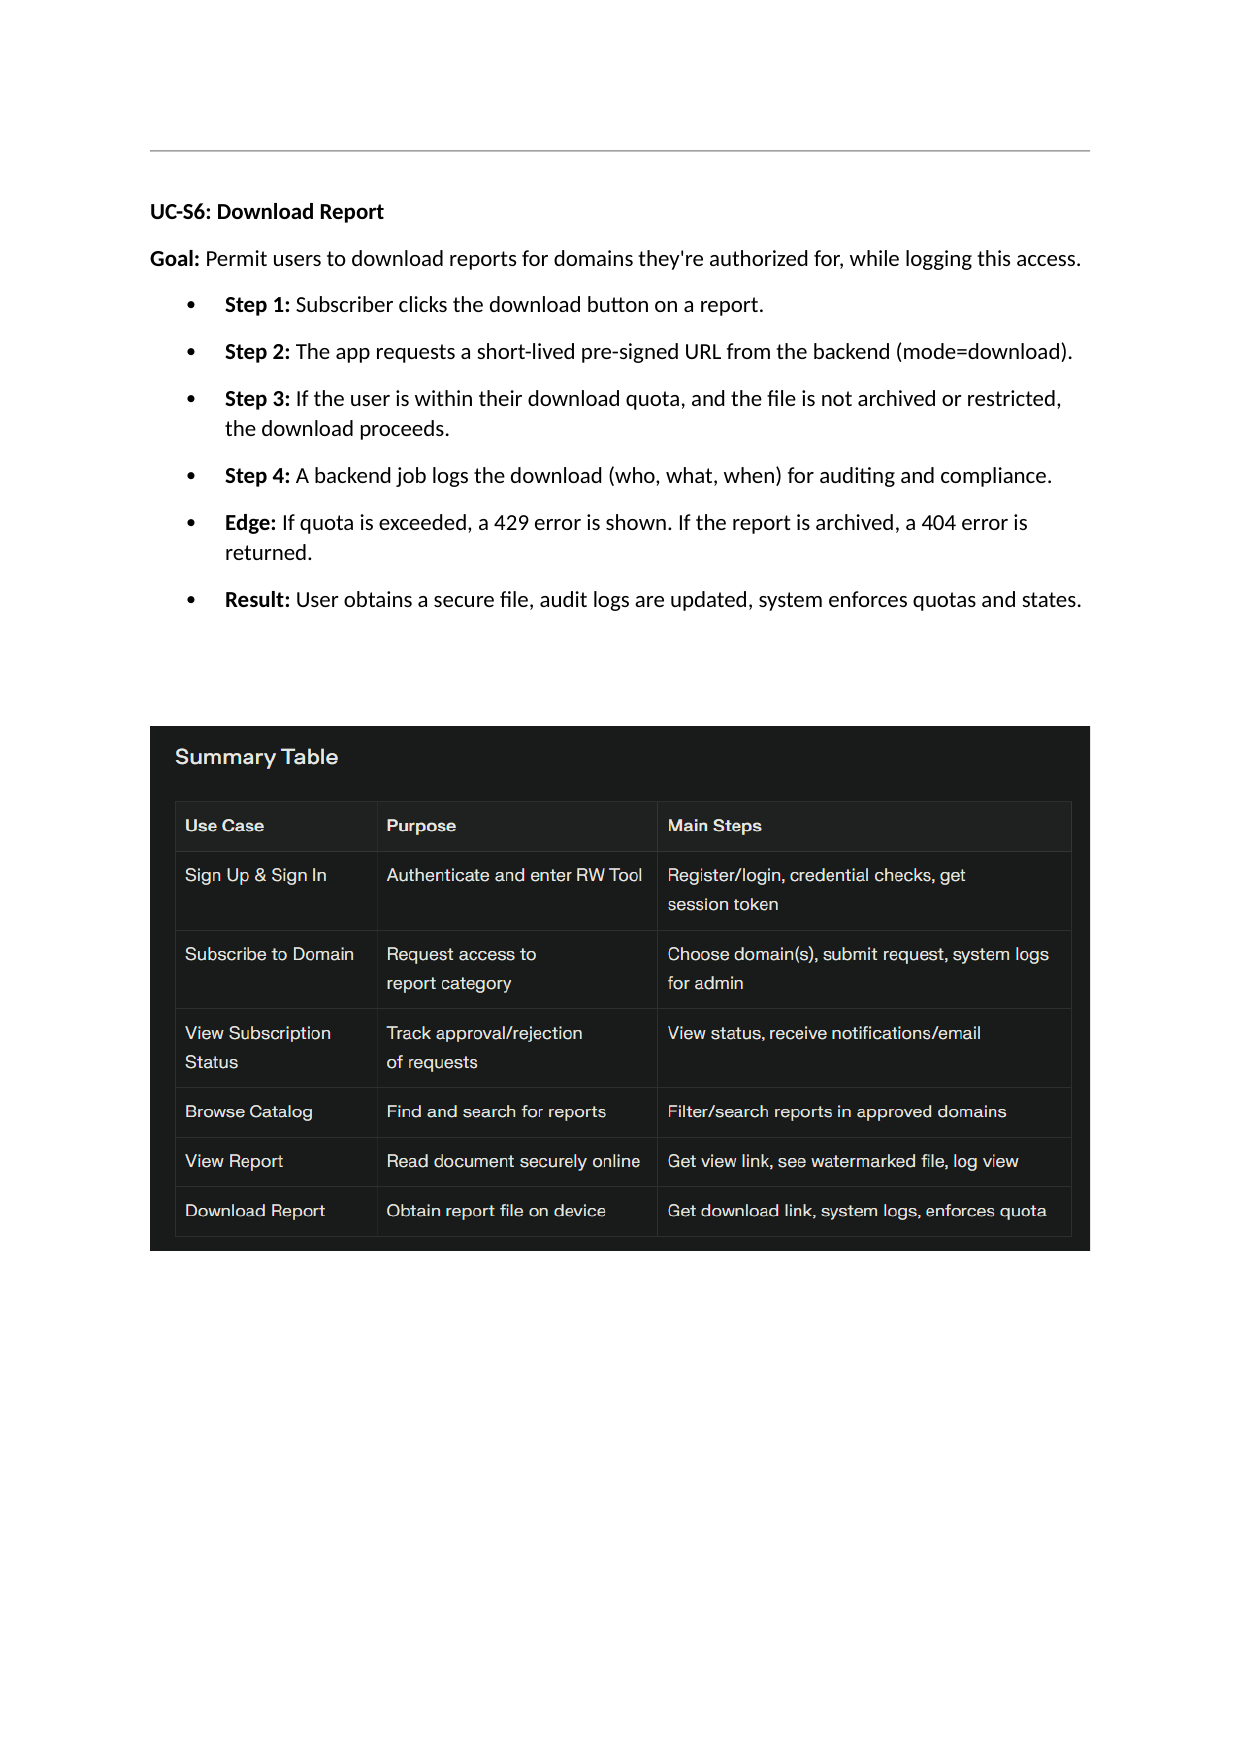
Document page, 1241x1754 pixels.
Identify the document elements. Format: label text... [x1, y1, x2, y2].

picture [150, 726, 1091, 1251]
list Step 1: Subscriber clicks the download button on a report. [187, 291, 1090, 319]
list Step 2: The app requests a short-lived pre-signed URL from the backend (mode=download). [187, 337, 1090, 366]
text Goal: Permit users to download reports for domains they're authorized for, while logging this access. [150, 244, 1090, 272]
list Edge: If quota is exceeded, a 429 error is shown. If the report is archived, a 404 error is returned. [187, 508, 1090, 567]
list Step 3: If the user is within their download quota, and the file is not archived or restricted, the download proceeds. [187, 384, 1090, 443]
list Result: User obtains a secure file, audit logs are updated, system enforces quotas and states. [187, 585, 1090, 613]
text UC-S6: Download Report [150, 197, 1090, 225]
list Step 4: A backend job logs the download (who, what, when) for auditing and compliance. [187, 461, 1090, 489]
